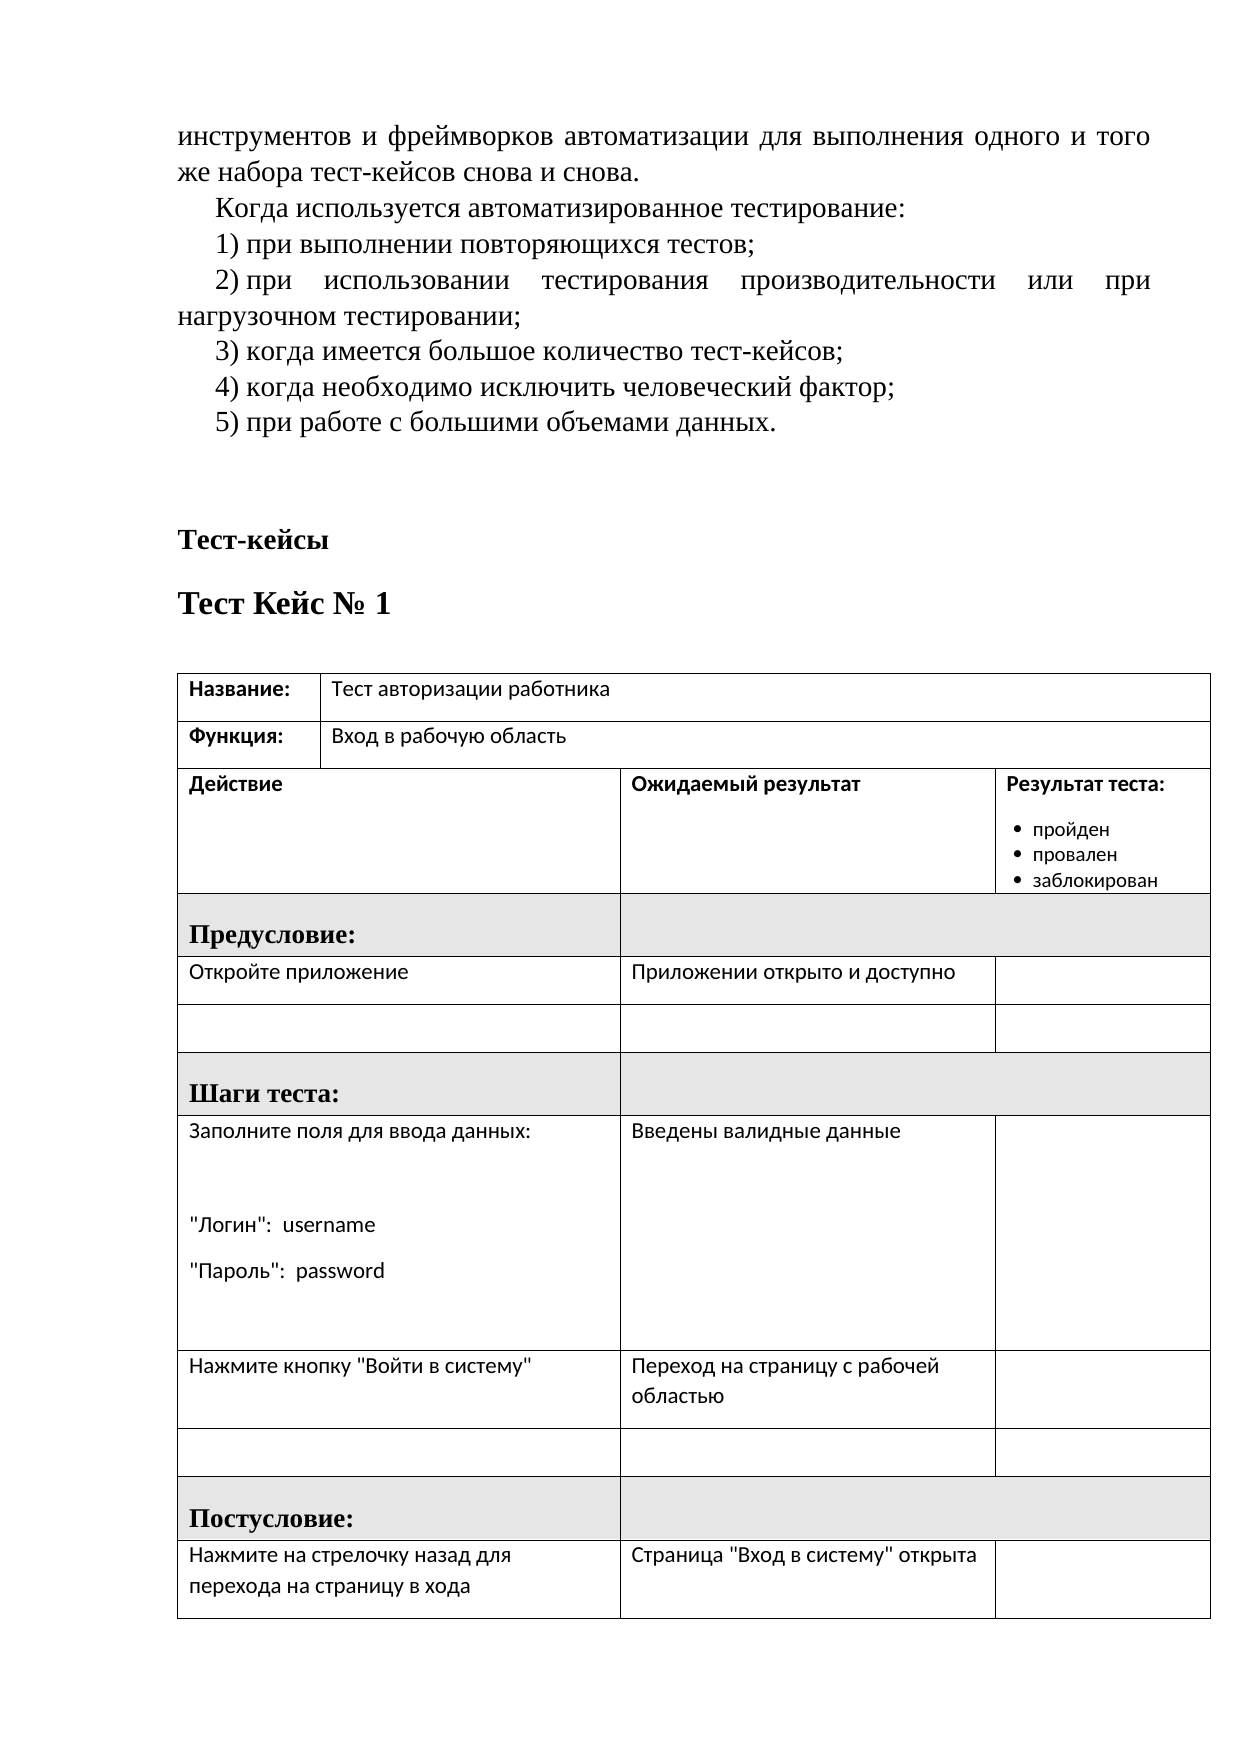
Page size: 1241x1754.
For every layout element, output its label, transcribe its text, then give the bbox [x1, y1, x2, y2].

text Тест-кейсы [177, 522, 1152, 555]
table_cell Функция: [178, 722, 320, 768]
table_header Тест авторизации работника [321, 674, 1210, 721]
table_cell [996, 1429, 1210, 1476]
table_cell [996, 1541, 1210, 1618]
table_cell Результат теста: пройден провален заблокирован [996, 769, 1210, 892]
table_cell [996, 1116, 1210, 1350]
table_cell [178, 1429, 620, 1476]
table_cell [621, 1005, 995, 1052]
text Когда используется автоматизированное тестирование: [177, 190, 1152, 224]
table_cell Переход на страницу с рабочей областью [621, 1351, 995, 1428]
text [177, 118, 1152, 188]
table_cell [996, 1005, 1210, 1052]
table_cell Шаги теста: [178, 1053, 620, 1115]
table_cell [621, 1053, 1210, 1115]
subtitle Тест Кейс № 1 [177, 583, 1152, 621]
table_cell Ожидаемый результат [621, 769, 995, 892]
table_cell Страница "Вход в систему" открыта [621, 1541, 995, 1618]
list при использовании тестирования производительности или при нагрузочном тестировании; [177, 262, 1152, 331]
table_cell Предусловие: [178, 894, 620, 956]
table_cell [621, 1429, 995, 1476]
table_cell Заполните поля для ввода данных: "Логин": username "Пароль": password [178, 1116, 620, 1350]
table_cell Постусловие: [178, 1477, 620, 1539]
table_cell Нажмите на стрелочку назад для перехода на страницу в хода [178, 1541, 620, 1618]
list когда необходимо исключить человеческий фактор; [177, 369, 1152, 402]
table_cell Нажмите кнопку "Войти в систему" [178, 1351, 620, 1428]
table_cell [996, 957, 1210, 1004]
list при работе с большими объемами данных. [177, 404, 1152, 438]
table_cell [621, 1477, 1210, 1539]
table_cell [621, 894, 1210, 956]
table_cell [996, 1351, 1210, 1428]
table_cell Откройте приложение [178, 957, 620, 1004]
list при выполнении повторяющихся тестов; [177, 227, 1152, 260]
table_cell Вход в рабочую область [321, 722, 1210, 768]
list когда имеется большое количество тест-кейсов; [177, 333, 1152, 367]
table_header Название: [178, 674, 320, 721]
table_cell [178, 1005, 620, 1052]
table_cell Введены валидные данные [621, 1116, 995, 1350]
table_cell Действие [178, 769, 620, 892]
table_cell Приложении открыто и доступно [621, 957, 995, 1004]
